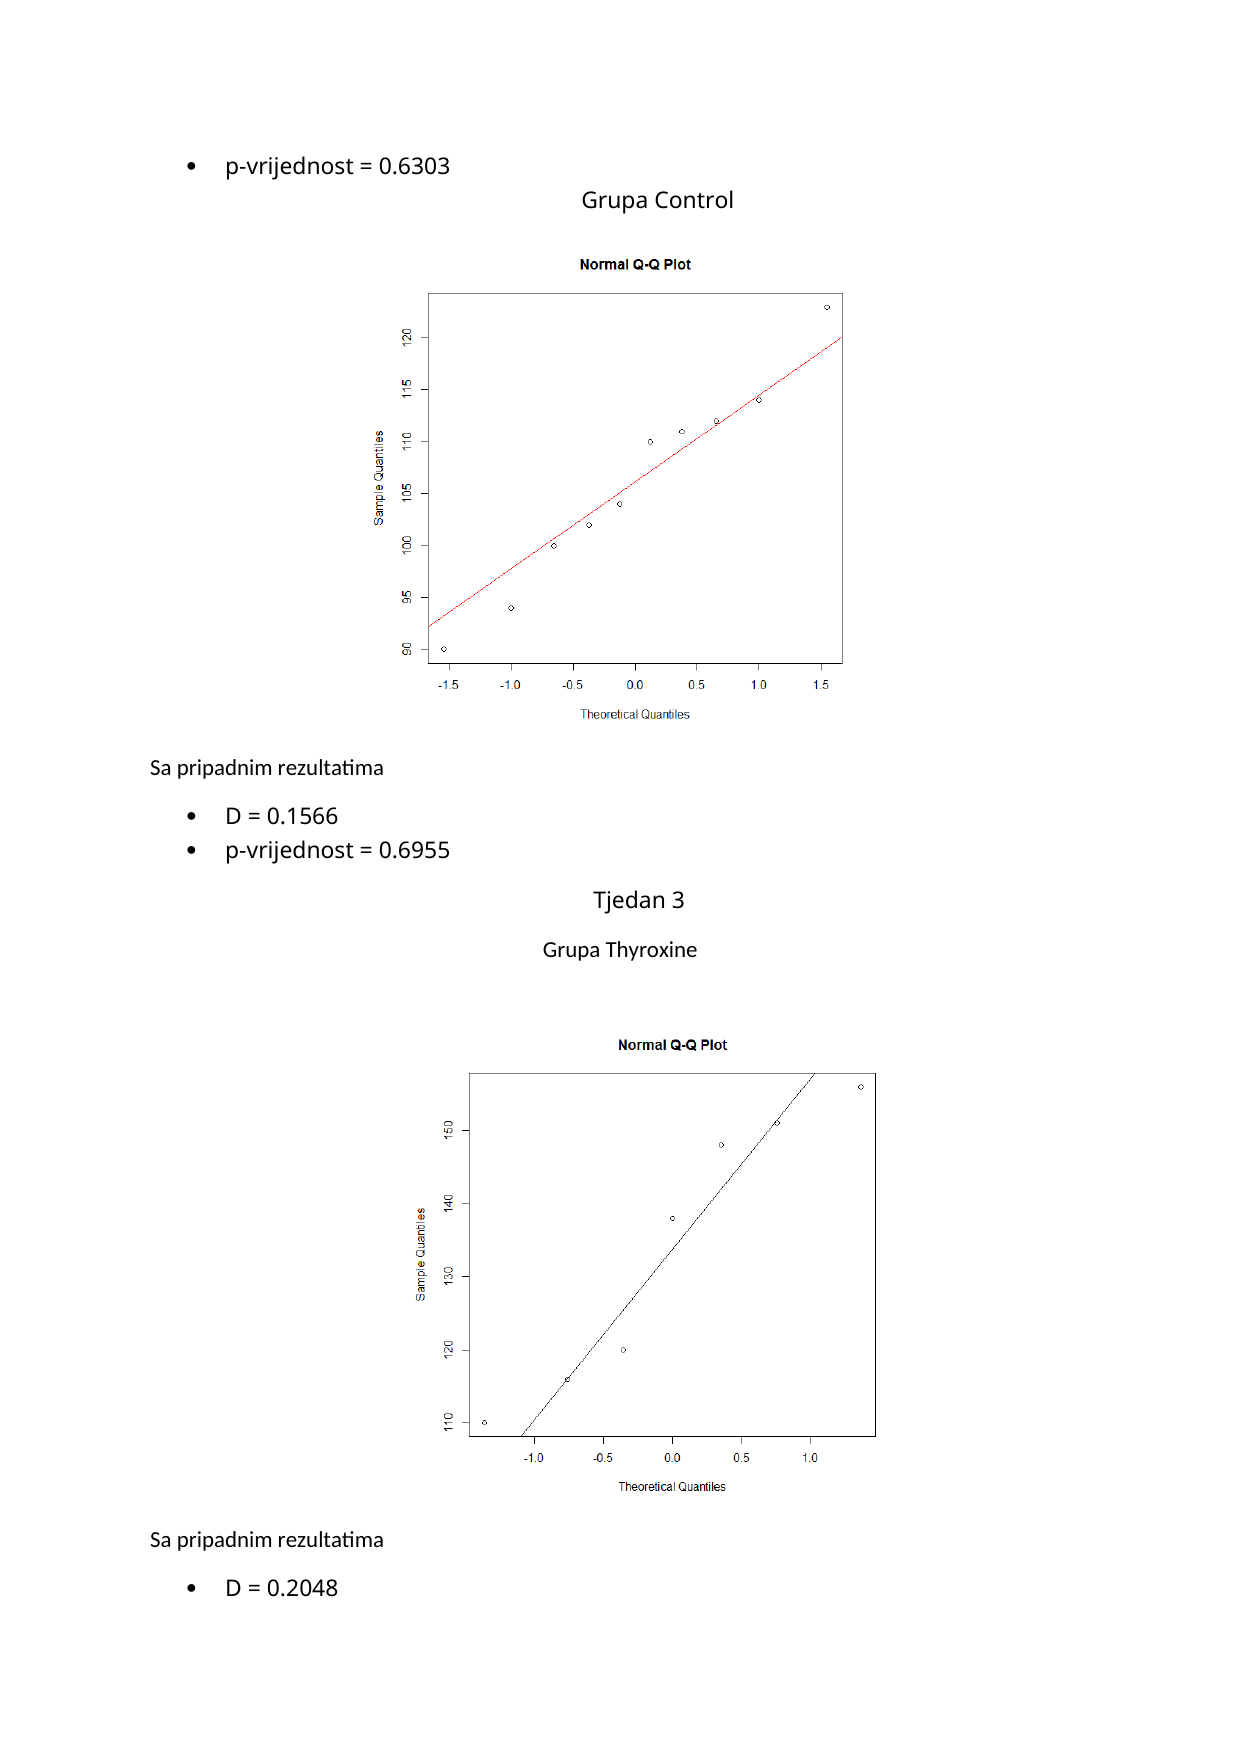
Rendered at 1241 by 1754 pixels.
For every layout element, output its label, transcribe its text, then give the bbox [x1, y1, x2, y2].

list p-vrijednost = 0.6955 [187, 834, 1090, 865]
text Sa pripadnim rezultatima [150, 1525, 1090, 1553]
text Tjedan 3 [187, 884, 1090, 916]
list p-vrijednost = 0.6303 [187, 150, 1090, 181]
text Sa pripadnim rezultatima [150, 753, 1090, 781]
list Grupa Control [225, 184, 1090, 215]
list D = 0.1566 [187, 800, 1090, 831]
text Grupa Thyroxine [150, 935, 1090, 963]
list D = 0.2048 [187, 1572, 1090, 1603]
